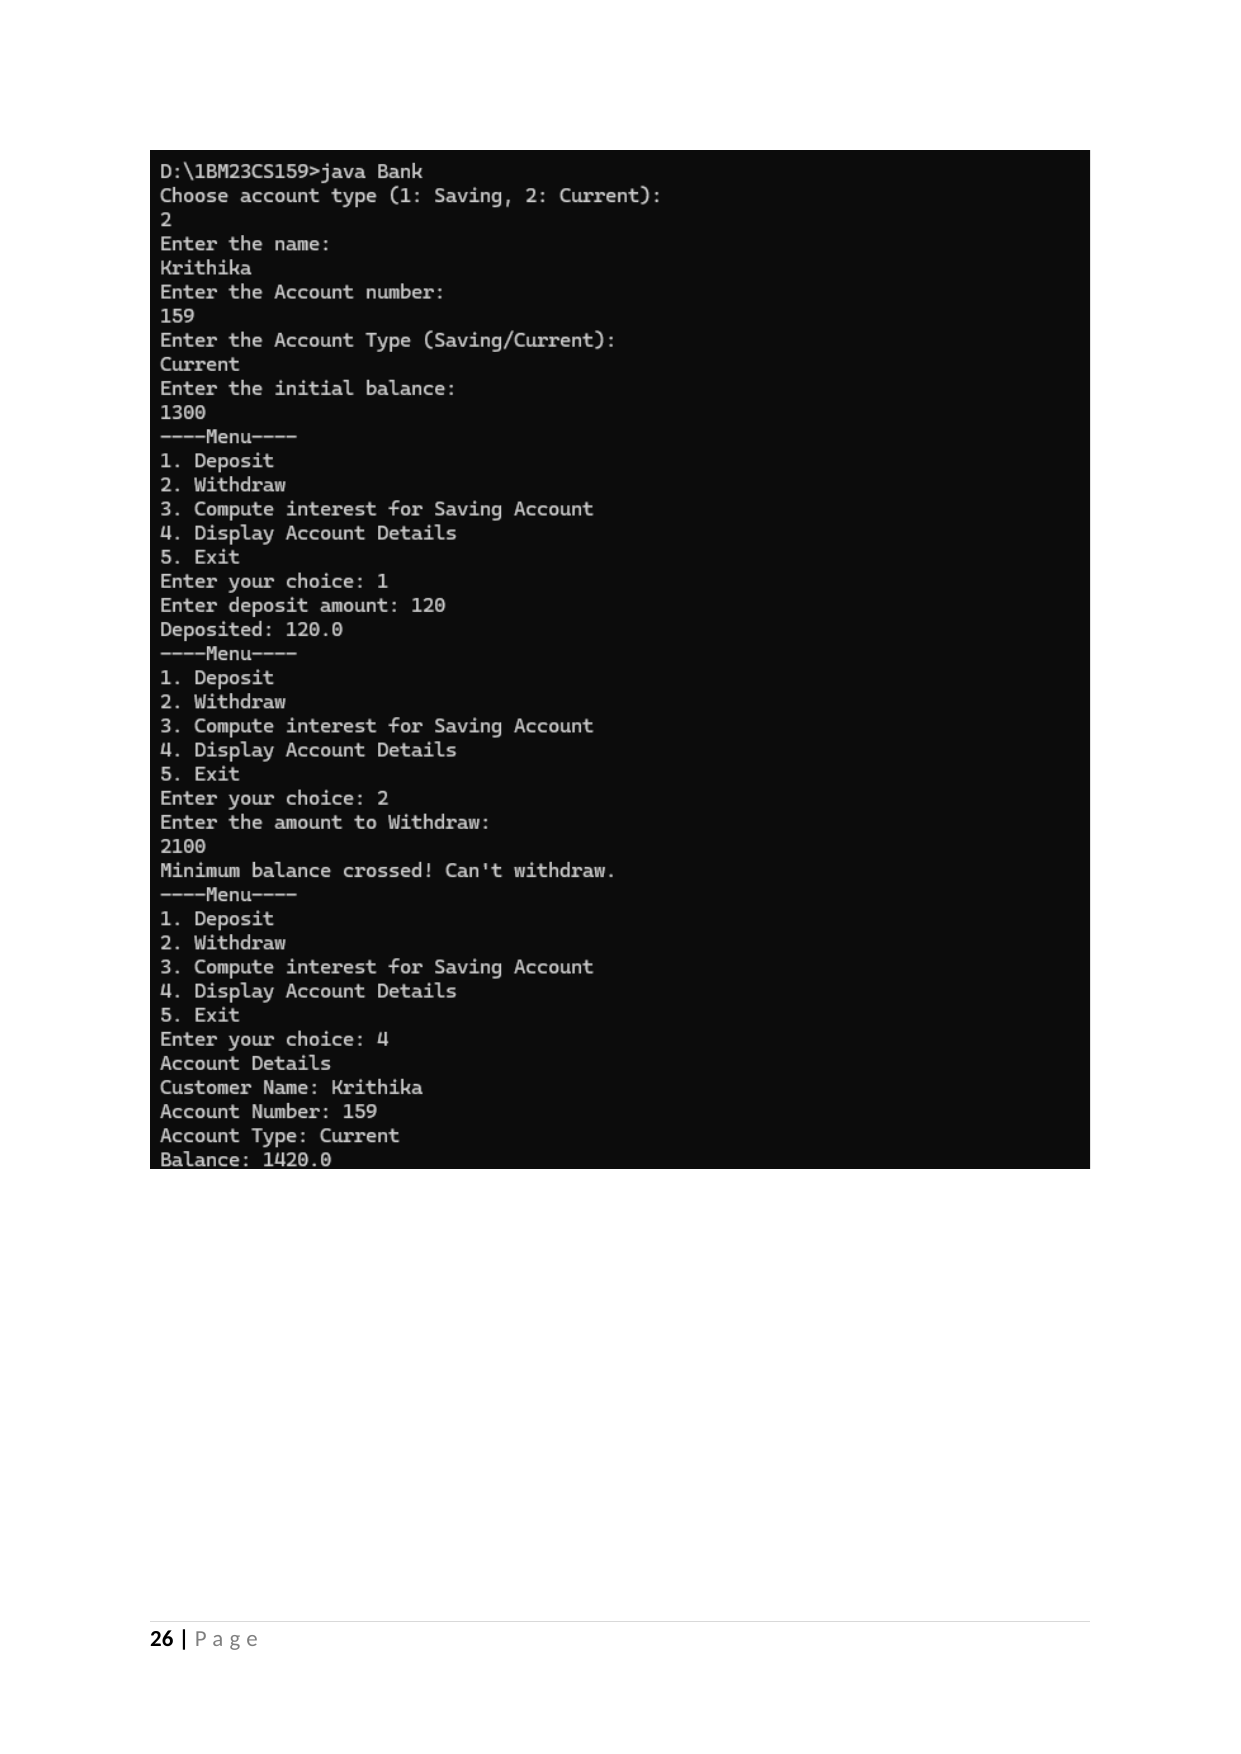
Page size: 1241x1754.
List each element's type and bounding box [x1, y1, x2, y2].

picture [150, 150, 1091, 1169]
